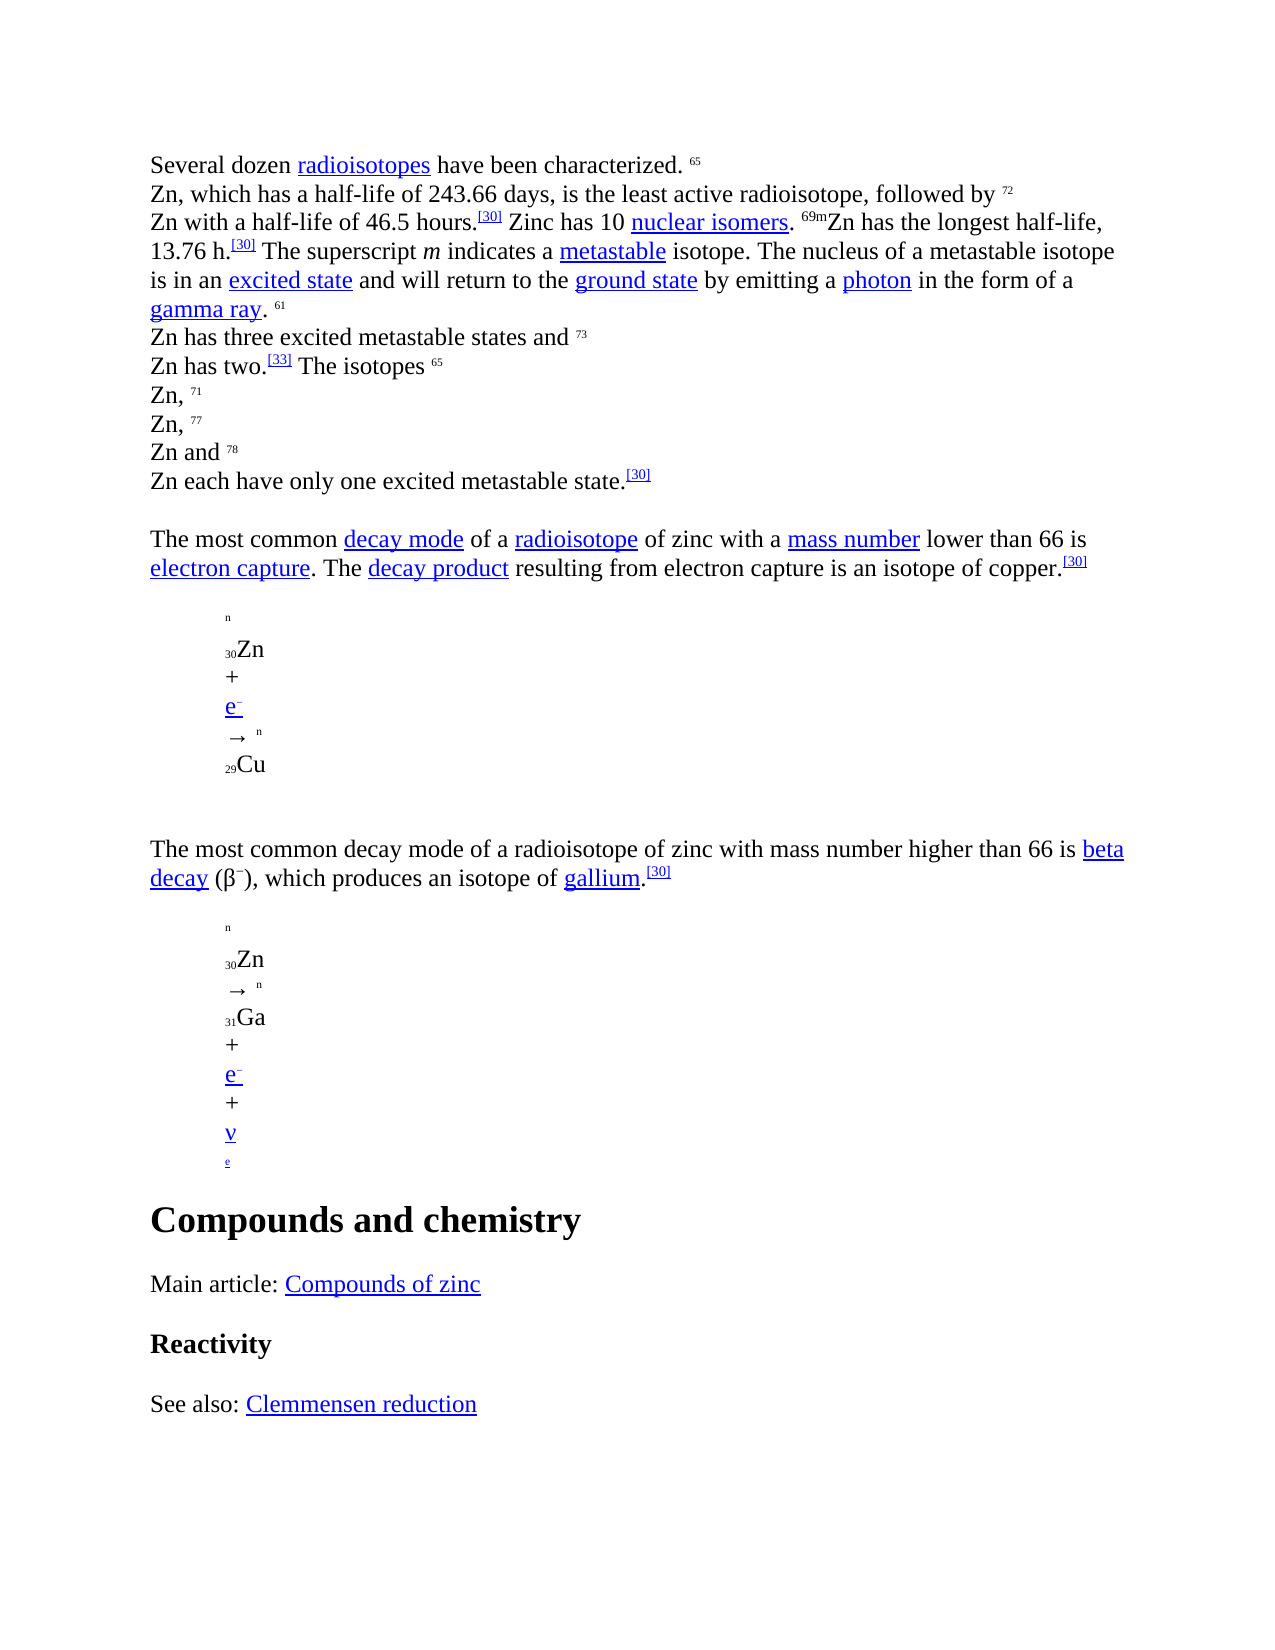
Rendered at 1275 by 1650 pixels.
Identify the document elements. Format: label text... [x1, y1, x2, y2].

text Several dozen radioisotopes have been characterized. 65 Zn, which has a half-life of 243.66 days, is the least active radioisotope, followed by 72 Zn with a half-life of 46.5 hours.[30] Zinc has 10 nuclear isomers. 69mZn has the longest half-life, 13.76 h.[30] The superscript m indicates a metastable isotope. The nucleus of a metastable isotope is in an excited state and will return to the ground state by emitting a photon in the form of a gamma ray. 61 Zn has three excited metastable states and 73 Zn has two.[33] The isotopes 65 Zn, 71 Zn, 77 Zn and 78 Zn each have only one excited metastable state.[30] [150, 150, 1125, 495]
text See also: Clemmensen reduction [150, 1389, 1125, 1418]
text Main article: Compounds of zinc [150, 1269, 1125, 1298]
text The most common decay mode of a radioisotope of zinc with a mass number lower than 66 is electron capture. The decay product resulting from electron capture is an isotope of copper.[30] [150, 524, 1125, 582]
text Reactivity [150, 1327, 1125, 1360]
text Compounds and chemistry [150, 1197, 1125, 1240]
text The most common decay mode of a radioisotope of zinc with mass number higher than 66 is beta decay (β−), which produces an isotope of gallium.[30] [150, 834, 1125, 892]
text n 30Zn + e− → n 29Cu [225, 611, 1125, 805]
text n 30Zn → n 31Ga + e− + ν e [225, 921, 1125, 1168]
